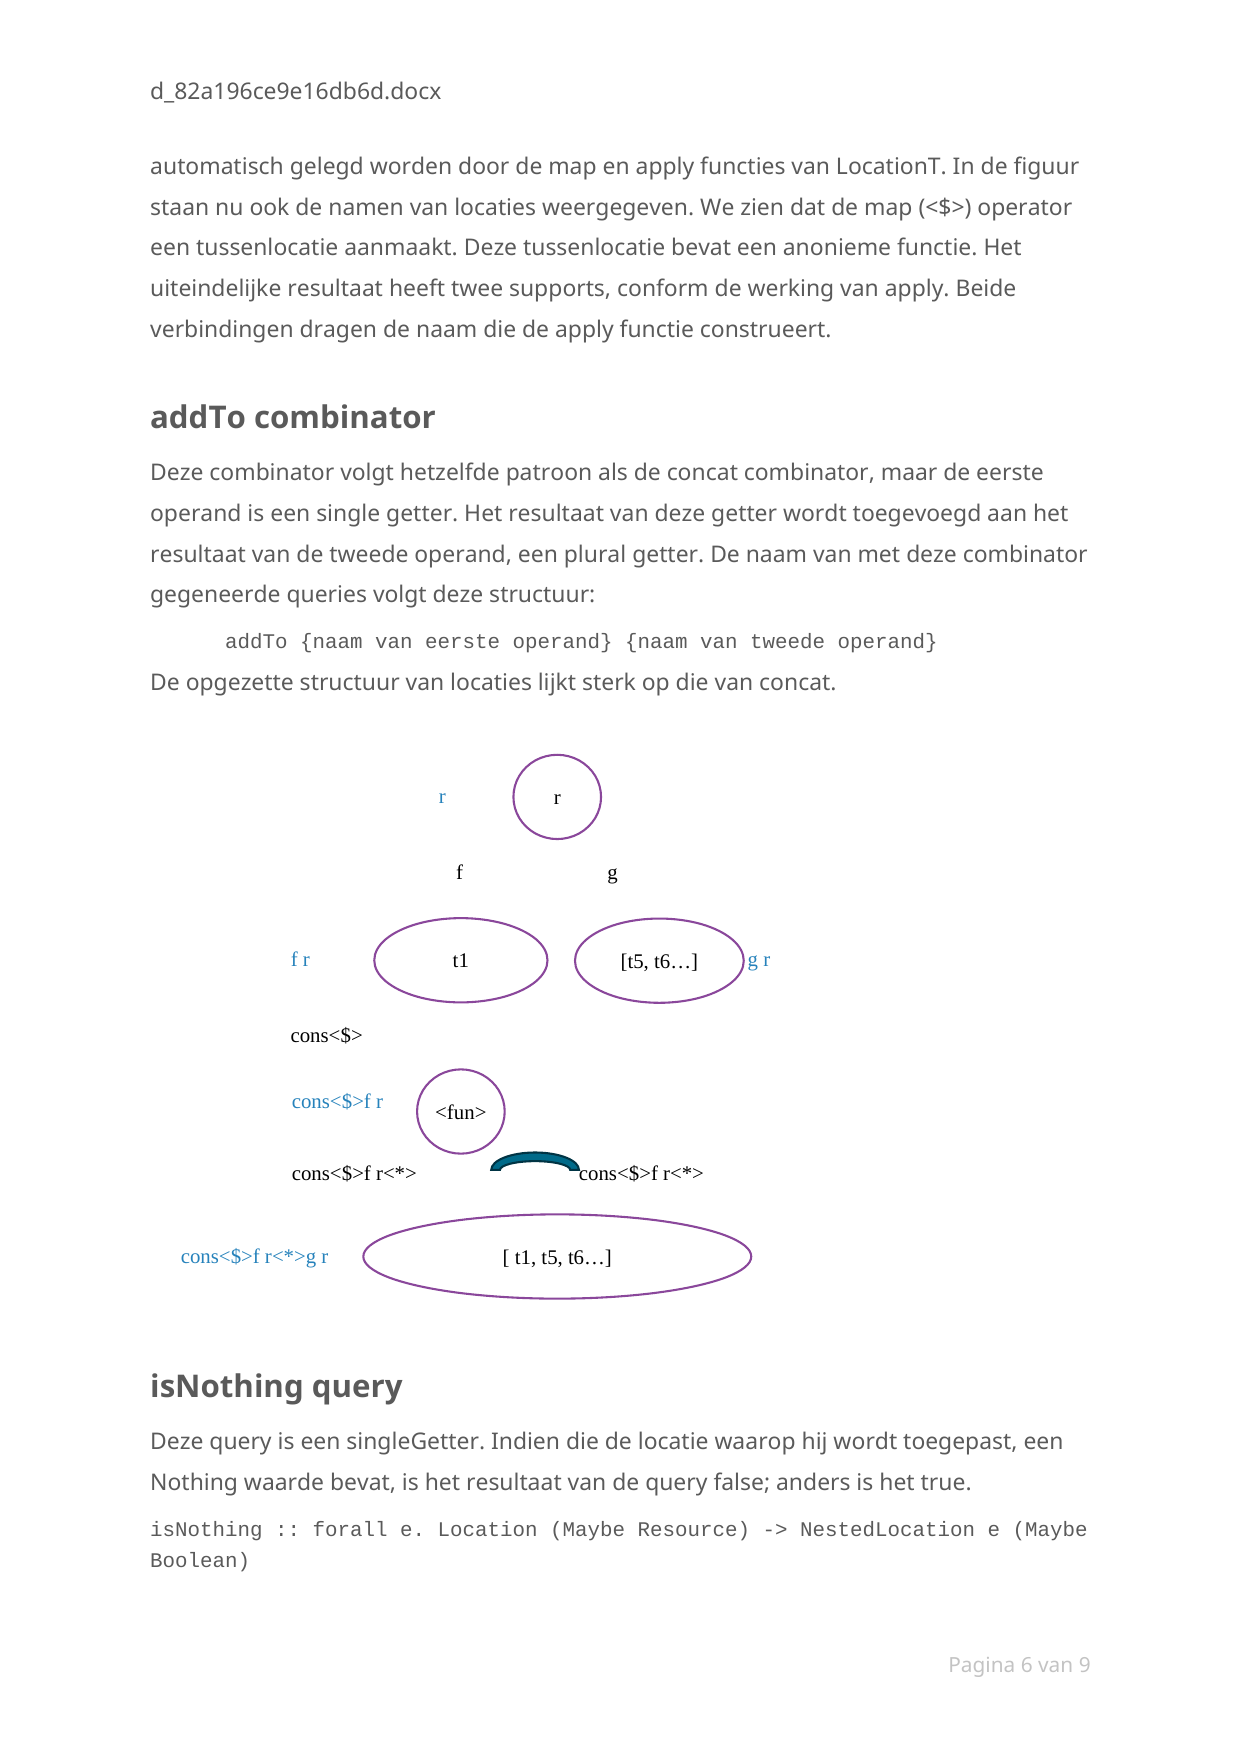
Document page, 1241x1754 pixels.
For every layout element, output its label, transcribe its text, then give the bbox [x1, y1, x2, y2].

text Deze query is een singleGetter. Indien die de locatie waarop hij wordt toegepast, een Nothing waarde bevat, is het resultaat van de query false; anders is het true. [150, 1425, 1090, 1497]
text isNothing :: forall e. Location (Maybe Resource) -> NestedLocation e (Maybe Boolean) [150, 1519, 1090, 1573]
subtitle isNothing query [150, 748, 1090, 1406]
subtitle addTo combinator [150, 395, 1090, 437]
text De opgezette structuur van locaties lijkt sterk op die van concat. [150, 666, 1090, 697]
text Deze combinator volgt hetzelfde patroon als de concat combinator, maar de eerste operand is een single getter. Het resultaat van deze getter wordt toegevoegd aan het resultaat van de tweede operand, een plural getter. De naam van met deze combinator gegeneerde queries volgt deze structuur: [150, 456, 1090, 609]
text addTo {naam van eerste operand} {naam van tweede operand} [150, 631, 1090, 655]
